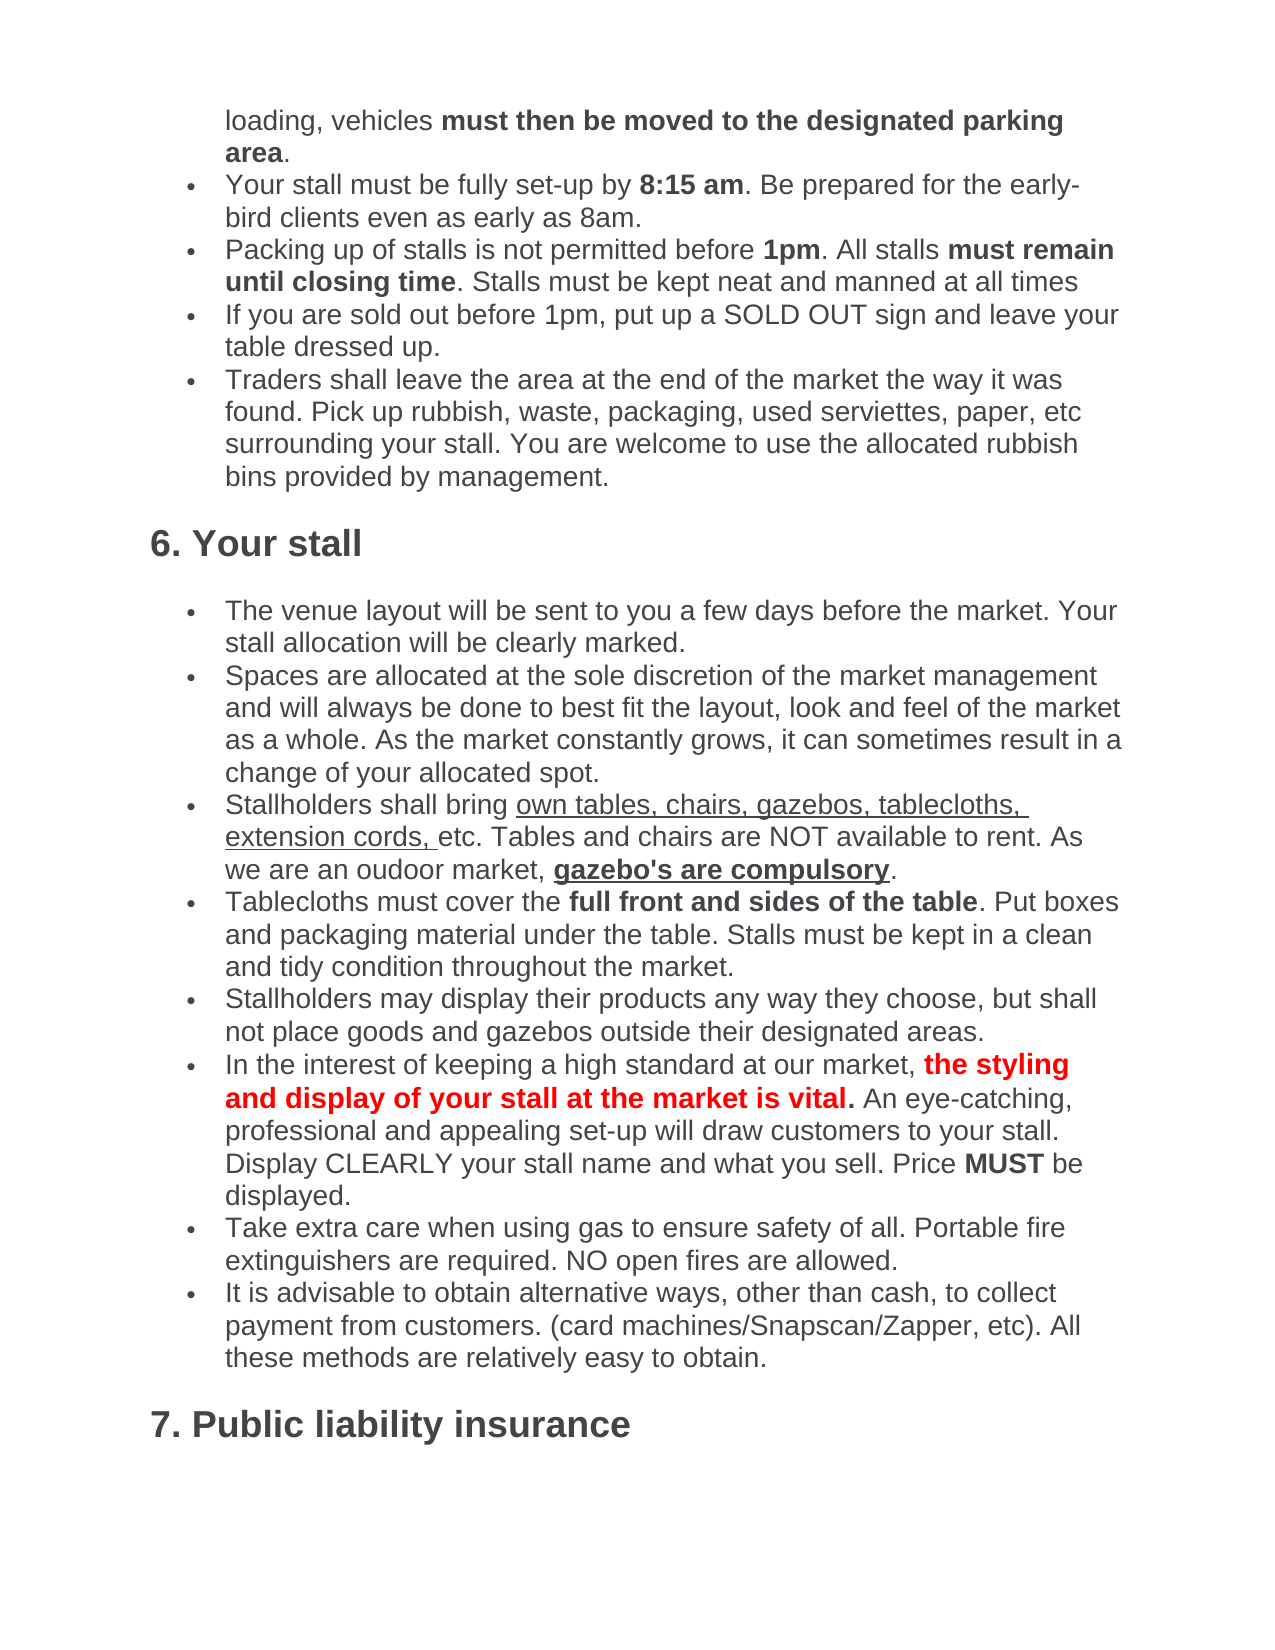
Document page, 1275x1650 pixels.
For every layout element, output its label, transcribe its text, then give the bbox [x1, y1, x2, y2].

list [187, 103, 1125, 168]
list Packing up of stalls is not permitted before 1pm. All stalls must remain until closing time. Stalls must be kept neat and manned at all times [187, 233, 1125, 298]
list Your stall must be fully set-up by 8:15 am. Be prepared for the early-bird clients even as early as 8am. [187, 168, 1125, 233]
list The venue layout will be sent to you a few days before the market. Your stall allocation will be clearly marked. [187, 594, 1125, 658]
list It is advisable to obtain alternative ways, other than cash, to collect payment from customers. (card machines/Snapscan/Zapper, etc). All these methods are relatively easy to obtain. [187, 1276, 1125, 1373]
subtitle 7. Public liability insurance [150, 1403, 1125, 1446]
list Stallholders may display their products any way they choose, but shall not place goods and gazebos outside their designated areas. [187, 982, 1125, 1047]
list Stallholders shall bring own tables, chairs, gazebos, tablecloths, extension cords, etc. Tables and chairs are NOT available to rent. As we are an oudoor market, gazebo's are compulsory. [187, 788, 1125, 885]
list Spaces are allocated at the sole discretion of the market management and will always be done to best fit the layout, look and feel of the market as a whole. As the market constantly grows, it can sometimes result in a change of your allocated spot. [187, 658, 1125, 788]
subtitle 6. Your stall [150, 521, 1125, 564]
list Tablecloths must cover the full front and sides of the table. Put boxes and packaging material under the table. Stalls must be kept in a clean and tidy condition throughout the market. [187, 885, 1125, 982]
list Take extra care when using gas to ensure safety of all. Portable fire extinguishers are required. NO open fires are allowed. [187, 1211, 1125, 1276]
list In the interest of keeping a high standard at our market, the styling and display of your stall at the market is vital. An eye-catching, professional and appealing set-up will draw customers to your stall. Display CLEARLY your stall name and what you sell. Price MUST be displayed. [187, 1047, 1125, 1211]
list If you are sold out before 1pm, put up a SOLD OUT sign and leave your table dressed up. [187, 298, 1125, 363]
list Traders shall leave the area at the end of the market the way it was found. Pick up rubbish, waste, packaging, used serviettes, paper, etc surrounding your stall. You are welcome to use the allocated rubbish bins provided by management. [187, 363, 1125, 492]
